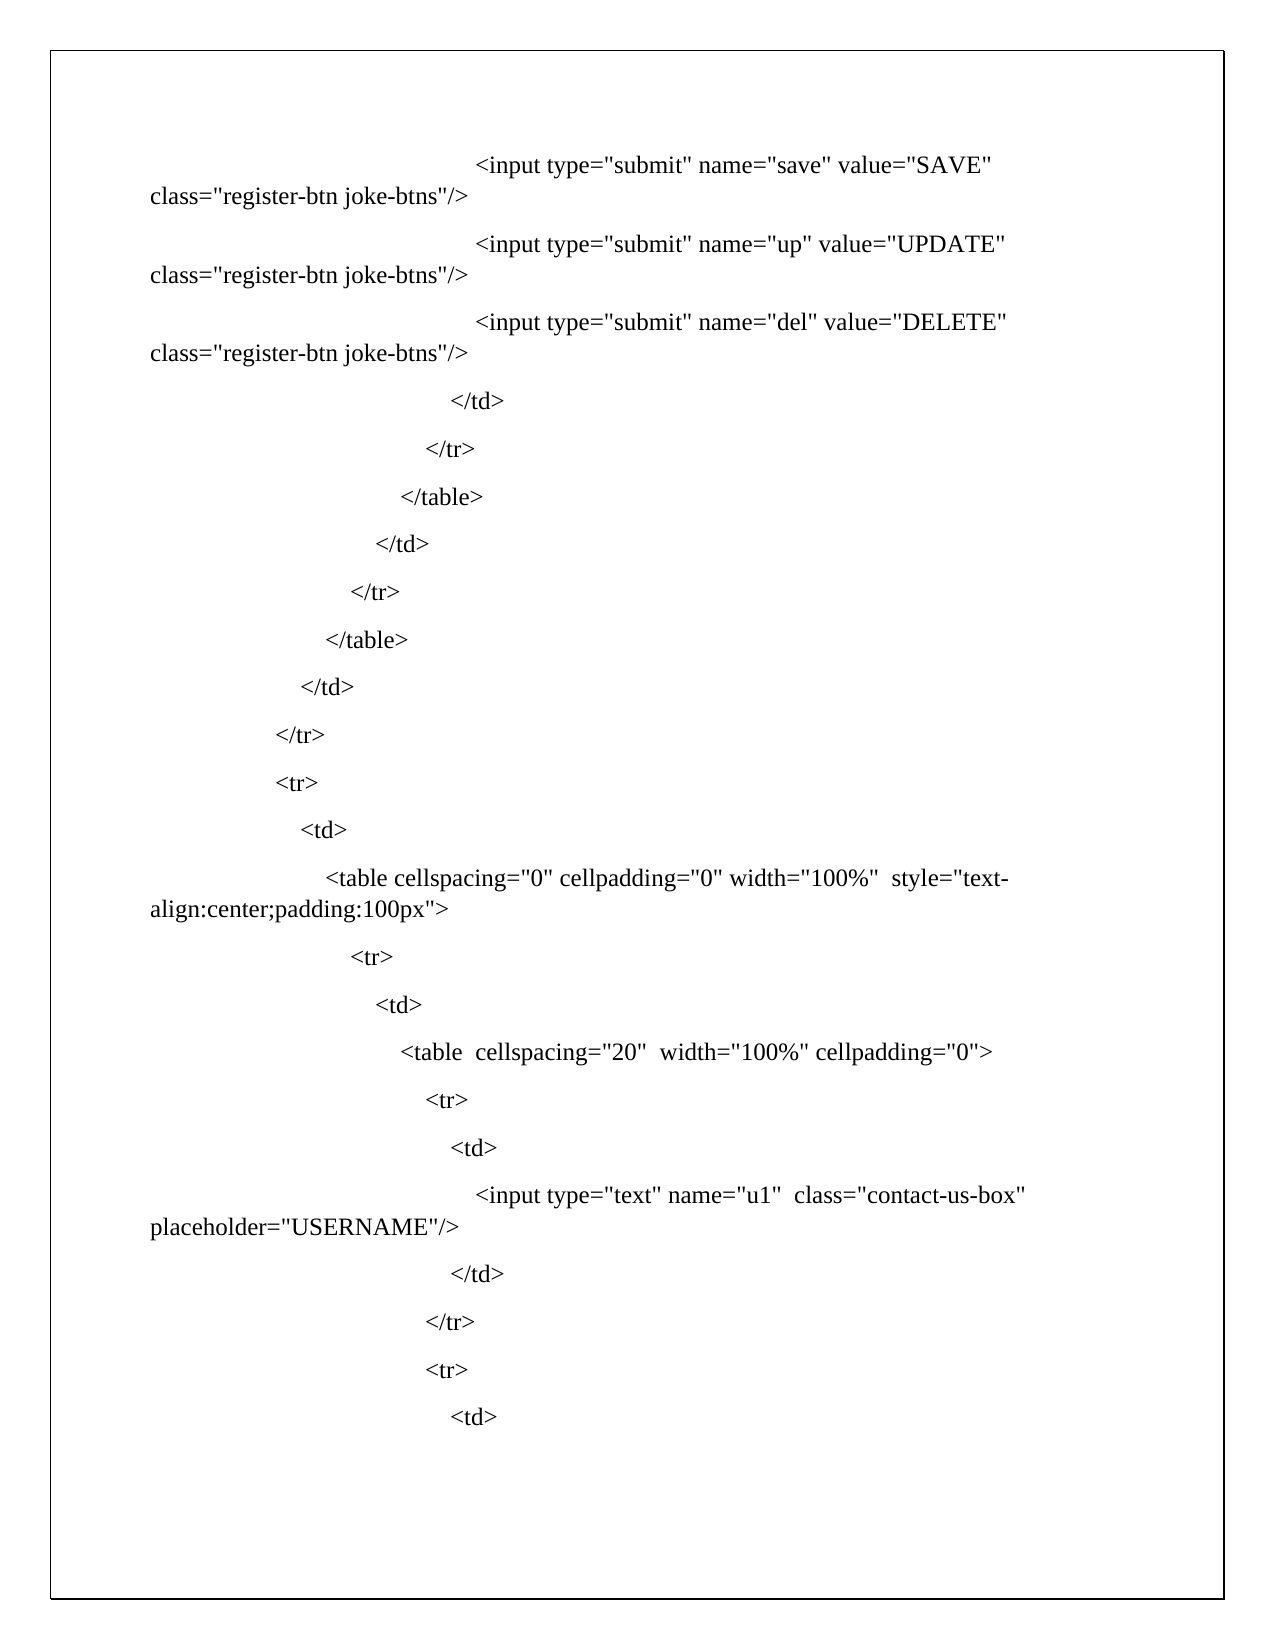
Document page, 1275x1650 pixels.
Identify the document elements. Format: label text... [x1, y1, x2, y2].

text <input type="submit" name="del" value="DELETE" class="register-btn joke-btns"/> [150, 307, 1124, 367]
text </tr> [150, 577, 1124, 606]
text <tr> [150, 1355, 1124, 1383]
text <table cellspacing="0" cellpadding="0" width="100%" style="text-align:center;padding:100px"> [150, 863, 1124, 923]
text <tr> [150, 942, 1124, 971]
text <input type="submit" name="up" value="UPDATE" class="register-btn joke-btns"/> [150, 229, 1124, 288]
text </td> [150, 529, 1124, 558]
text <tr> [150, 768, 1124, 797]
text </tr> [150, 1307, 1124, 1336]
text </tr> [150, 720, 1124, 749]
text </table> [150, 482, 1124, 510]
text <input type="text" name="u1" class="contact-us-box" placeholder="USERNAME"/> [150, 1181, 1124, 1240]
text <td> [150, 816, 1124, 844]
text </table> [150, 625, 1124, 653]
text <td> [150, 1402, 1124, 1431]
text </td> [150, 386, 1124, 415]
text </td> [150, 672, 1124, 701]
text <table cellspacing="20" width="100%" cellpadding="0"> [150, 1037, 1124, 1066]
text <tr> [150, 1085, 1124, 1114]
text <td> [150, 990, 1124, 1018]
text <input type="submit" name="save" value="SAVE" class="register-btn joke-btns"/> [150, 150, 1124, 210]
text </tr> [150, 434, 1124, 463]
text </td> [150, 1259, 1124, 1288]
text <td> [150, 1133, 1124, 1162]
